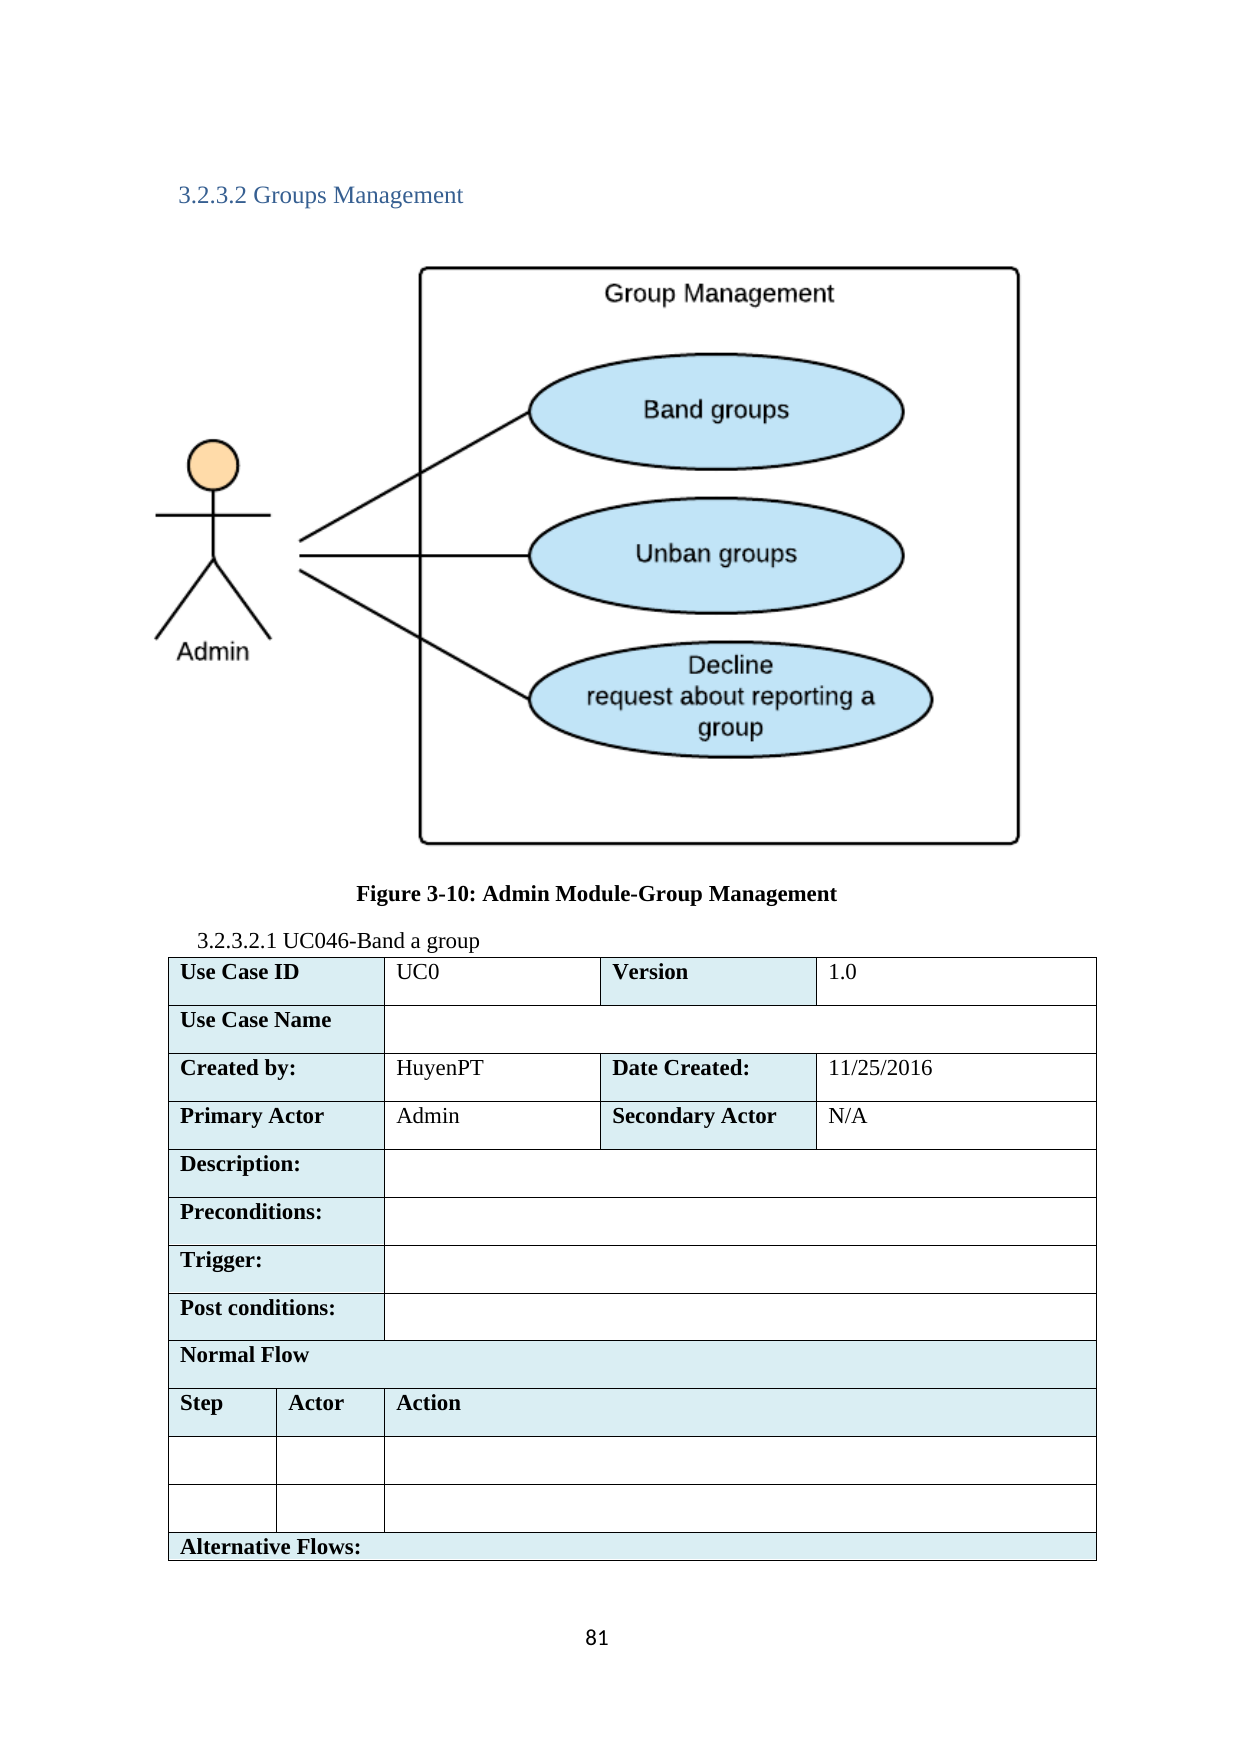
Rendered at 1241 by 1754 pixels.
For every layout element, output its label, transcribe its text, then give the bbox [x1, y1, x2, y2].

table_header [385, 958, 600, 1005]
picture [140, 236, 1053, 861]
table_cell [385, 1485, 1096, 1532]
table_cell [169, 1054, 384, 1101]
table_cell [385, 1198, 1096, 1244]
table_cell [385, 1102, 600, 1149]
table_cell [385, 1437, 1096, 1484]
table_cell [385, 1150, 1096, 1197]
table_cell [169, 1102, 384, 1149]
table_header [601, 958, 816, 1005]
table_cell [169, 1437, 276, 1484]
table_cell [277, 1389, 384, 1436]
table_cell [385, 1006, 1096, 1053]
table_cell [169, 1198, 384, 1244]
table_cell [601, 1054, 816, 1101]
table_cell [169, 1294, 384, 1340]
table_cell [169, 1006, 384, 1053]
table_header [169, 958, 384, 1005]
subtitle 3.2.3.2 Groups Management [178, 180, 1053, 209]
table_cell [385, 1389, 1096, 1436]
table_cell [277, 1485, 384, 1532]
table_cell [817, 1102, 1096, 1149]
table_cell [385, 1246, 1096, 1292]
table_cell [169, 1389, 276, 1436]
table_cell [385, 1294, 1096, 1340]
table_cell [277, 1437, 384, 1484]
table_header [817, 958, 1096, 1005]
subtitle 3.2.3.2.1 UC046-Band a group [197, 927, 1053, 953]
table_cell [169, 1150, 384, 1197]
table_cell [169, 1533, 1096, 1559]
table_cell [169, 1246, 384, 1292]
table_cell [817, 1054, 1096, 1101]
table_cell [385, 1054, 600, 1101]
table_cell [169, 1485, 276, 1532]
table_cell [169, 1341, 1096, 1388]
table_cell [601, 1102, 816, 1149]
